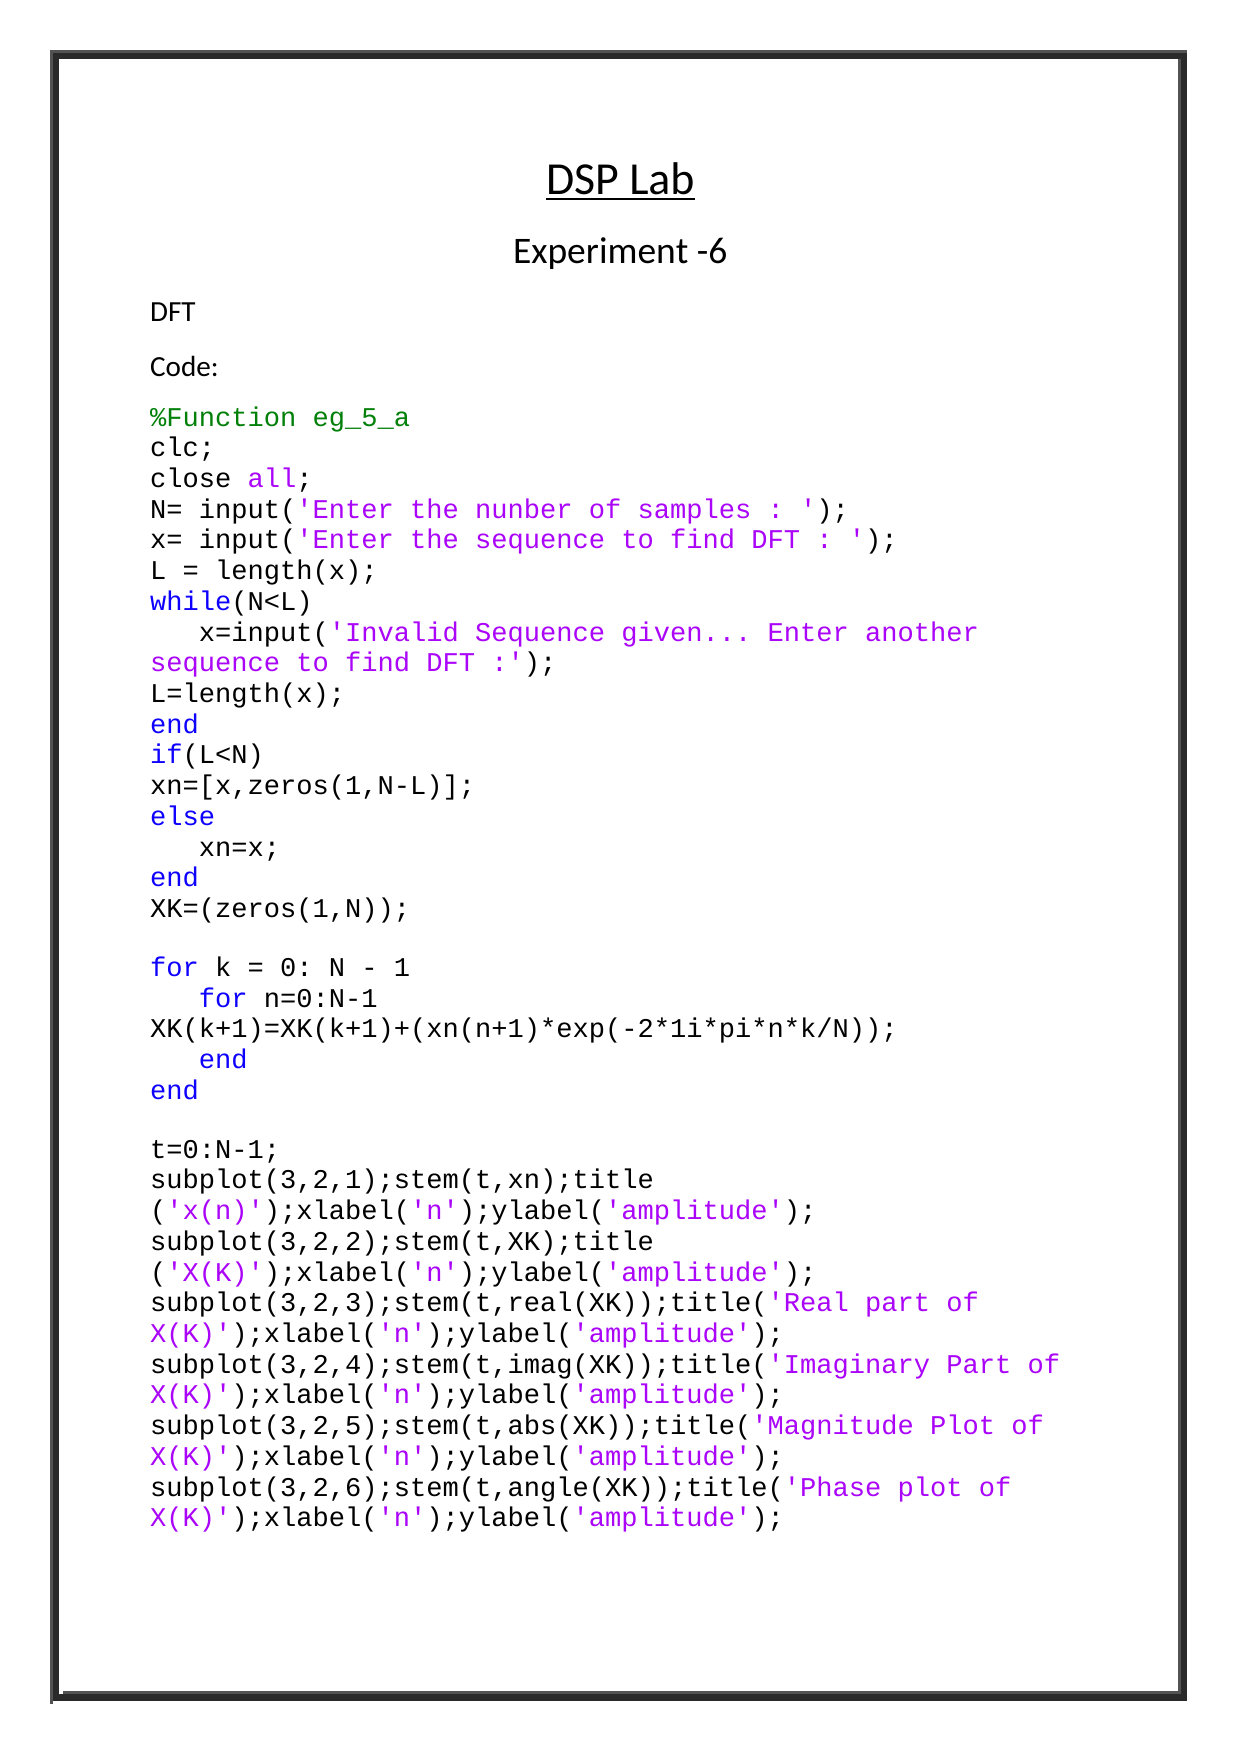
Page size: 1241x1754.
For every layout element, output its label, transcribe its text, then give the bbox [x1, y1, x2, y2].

text Experiment -6 [150, 227, 1090, 273]
text x=input('Invalid Sequence given... Enter another sequence to find DFT :'); [150, 618, 1090, 680]
text L=length(x); [150, 680, 1090, 711]
text x= input('Enter the sequence to find DFT : '); [150, 526, 1090, 557]
text subplot(3,2,3);stem(t,real(XK));title('Real part of X(K)');xlabel('n');ylabel('amplitude'); [150, 1289, 1090, 1351]
text subplot(3,2,4);stem(t,imag(XK));title('Imaginary Part of X(K)');xlabel('n');ylabel('amplitude'); [150, 1351, 1090, 1412]
text N= input('Enter the nunber of samples : '); [150, 496, 1090, 526]
text close all; [150, 465, 1090, 496]
text subplot(3,2,6);stem(t,angle(XK));title('Phase plot of X(K)');xlabel('n');ylabel('amplitude'); [150, 1473, 1090, 1535]
text xn=[x,zeros(1,N-L)]; [150, 772, 1090, 803]
text end [150, 1077, 1090, 1107]
text else [150, 803, 1090, 833]
text subplot(3,2,2);stem(t,XK);title('X(K)');xlabel('n');ylabel('amplitude'); [150, 1228, 1090, 1289]
text XK=(zeros(1,N)); [150, 895, 1090, 926]
text while(N<L) [150, 588, 1090, 618]
text for k = 0: N - 1 [150, 954, 1090, 984]
text end [150, 864, 1090, 895]
text DFT [150, 293, 1090, 329]
text t=0:N-1; [150, 1135, 1090, 1166]
text DSP Lab [150, 150, 1090, 206]
text L = length(x); [150, 557, 1090, 588]
text XK(k+1)=XK(k+1)+(xn(n+1)*exp(-2*1i*pi*n*k/N)); [150, 1015, 1090, 1046]
text clc; [150, 434, 1090, 465]
text subplot(3,2,5);stem(t,abs(XK));title('Magnitude Plot of X(K)');xlabel('n');ylabel('amplitude'); [150, 1412, 1090, 1473]
text subplot(3,2,1);stem(t,xn);title('x(n)');xlabel('n');ylabel('amplitude'); [150, 1166, 1090, 1228]
text xn=x; [150, 833, 1090, 864]
text if(L<N) [150, 741, 1090, 772]
text end [150, 1046, 1090, 1077]
text end [150, 711, 1090, 741]
text %Function eg_5_a [150, 403, 1090, 434]
text Code: [150, 348, 1090, 384]
text for n=0:N-1 [150, 984, 1090, 1015]
